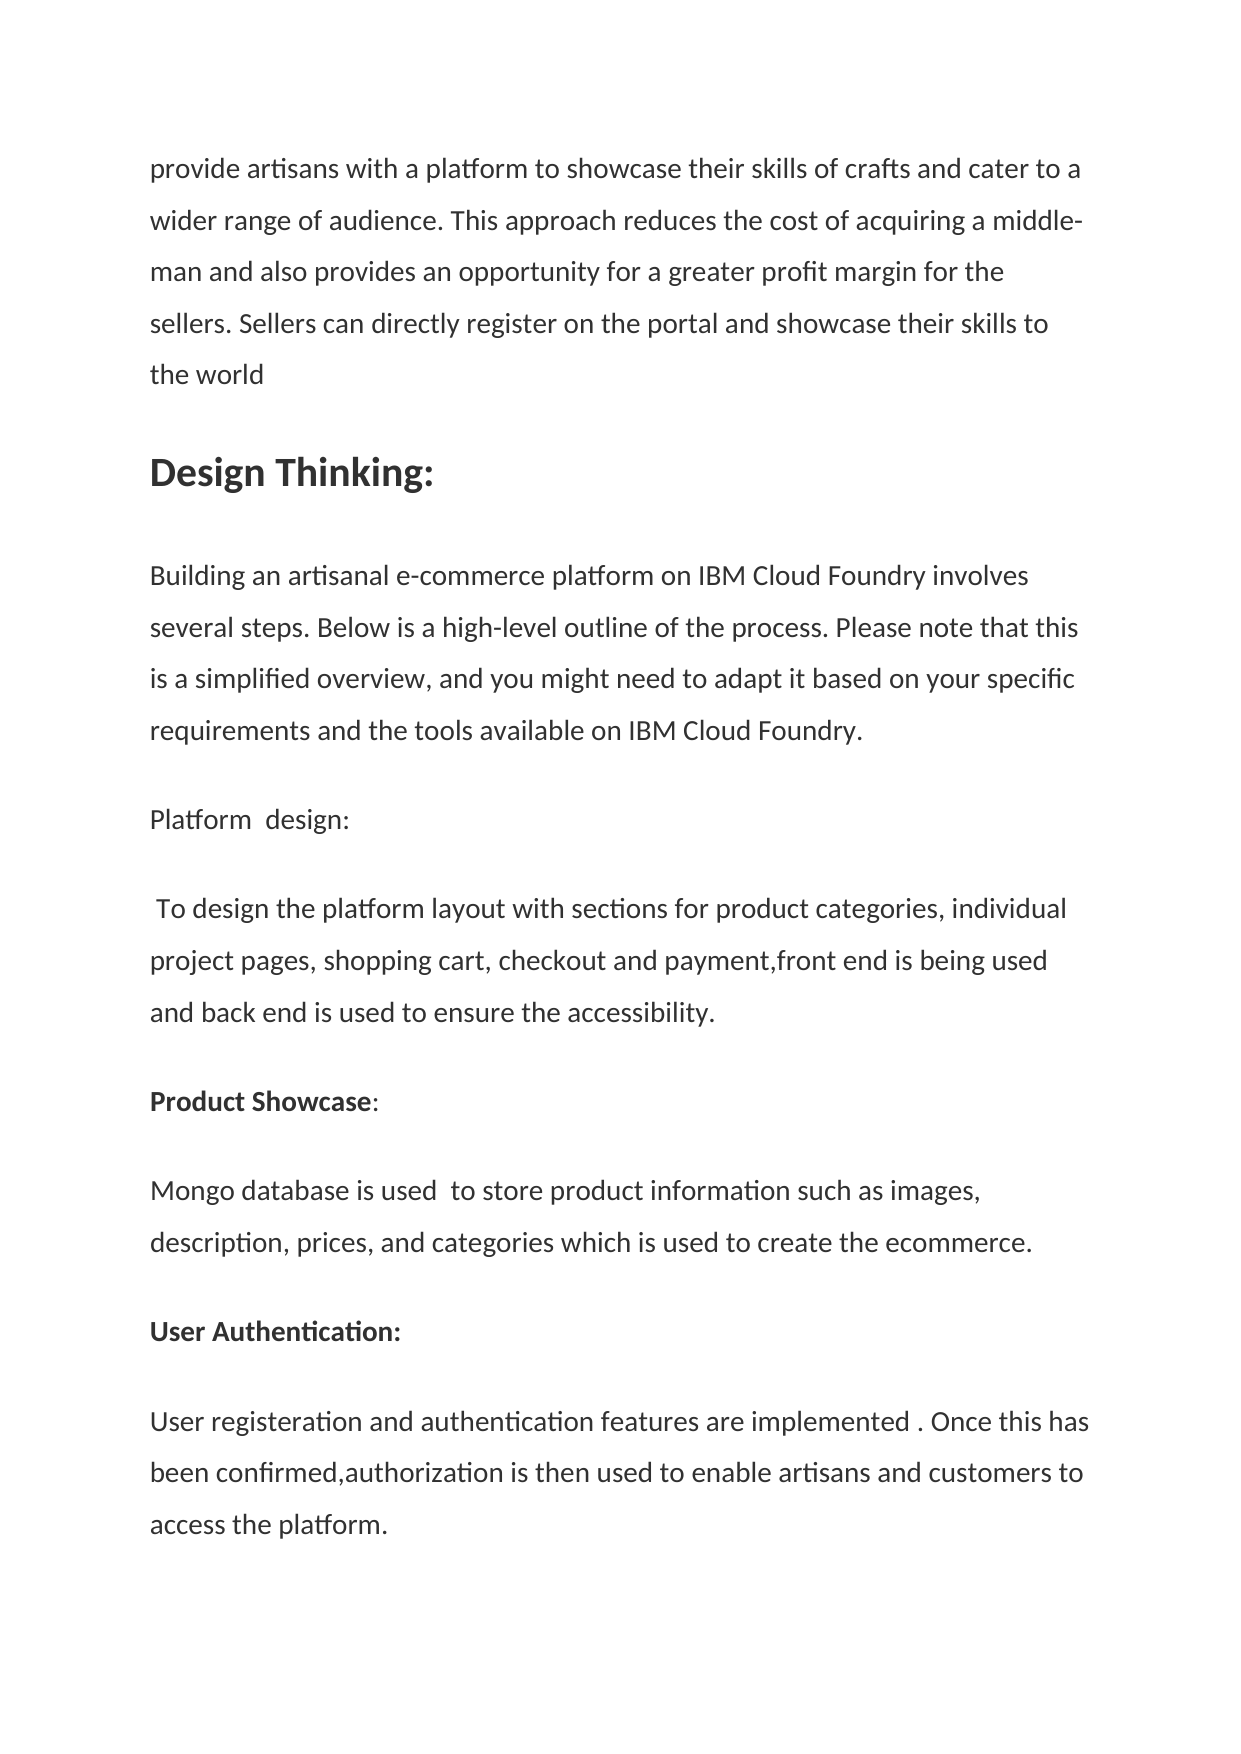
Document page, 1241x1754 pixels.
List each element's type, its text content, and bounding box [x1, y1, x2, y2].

text Platform design: [149, 801, 1090, 837]
text To design the platform layout with sections for product categories, individual project pages, shopping cart, checkout and payment,front end is being used and back end is used to ensure the accessibility. [149, 891, 1090, 1029]
text Product Showcase: [150, 1083, 1090, 1119]
text User registeration and authentication features are implemented . Once this has been confirmed,authorization is then used to enable artisans and customers to access the platform. [149, 1403, 1090, 1541]
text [149, 150, 1090, 392]
text User Authentication: [149, 1313, 1090, 1349]
text Building an artisanal e-commerce platform on IBM Cloud Foundry involves several steps. Below is a high-level outline of the process. Please note that this is a simplified overview, and you might need to adapt it based on your specific requirements and the tools available on IBM Cloud Foundry. [149, 557, 1090, 747]
text Design Thinking: [149, 446, 1090, 496]
text Mongo database is used to store product information such as images, description, prices, and categories which is used to create the ecommerce. [150, 1172, 1090, 1259]
